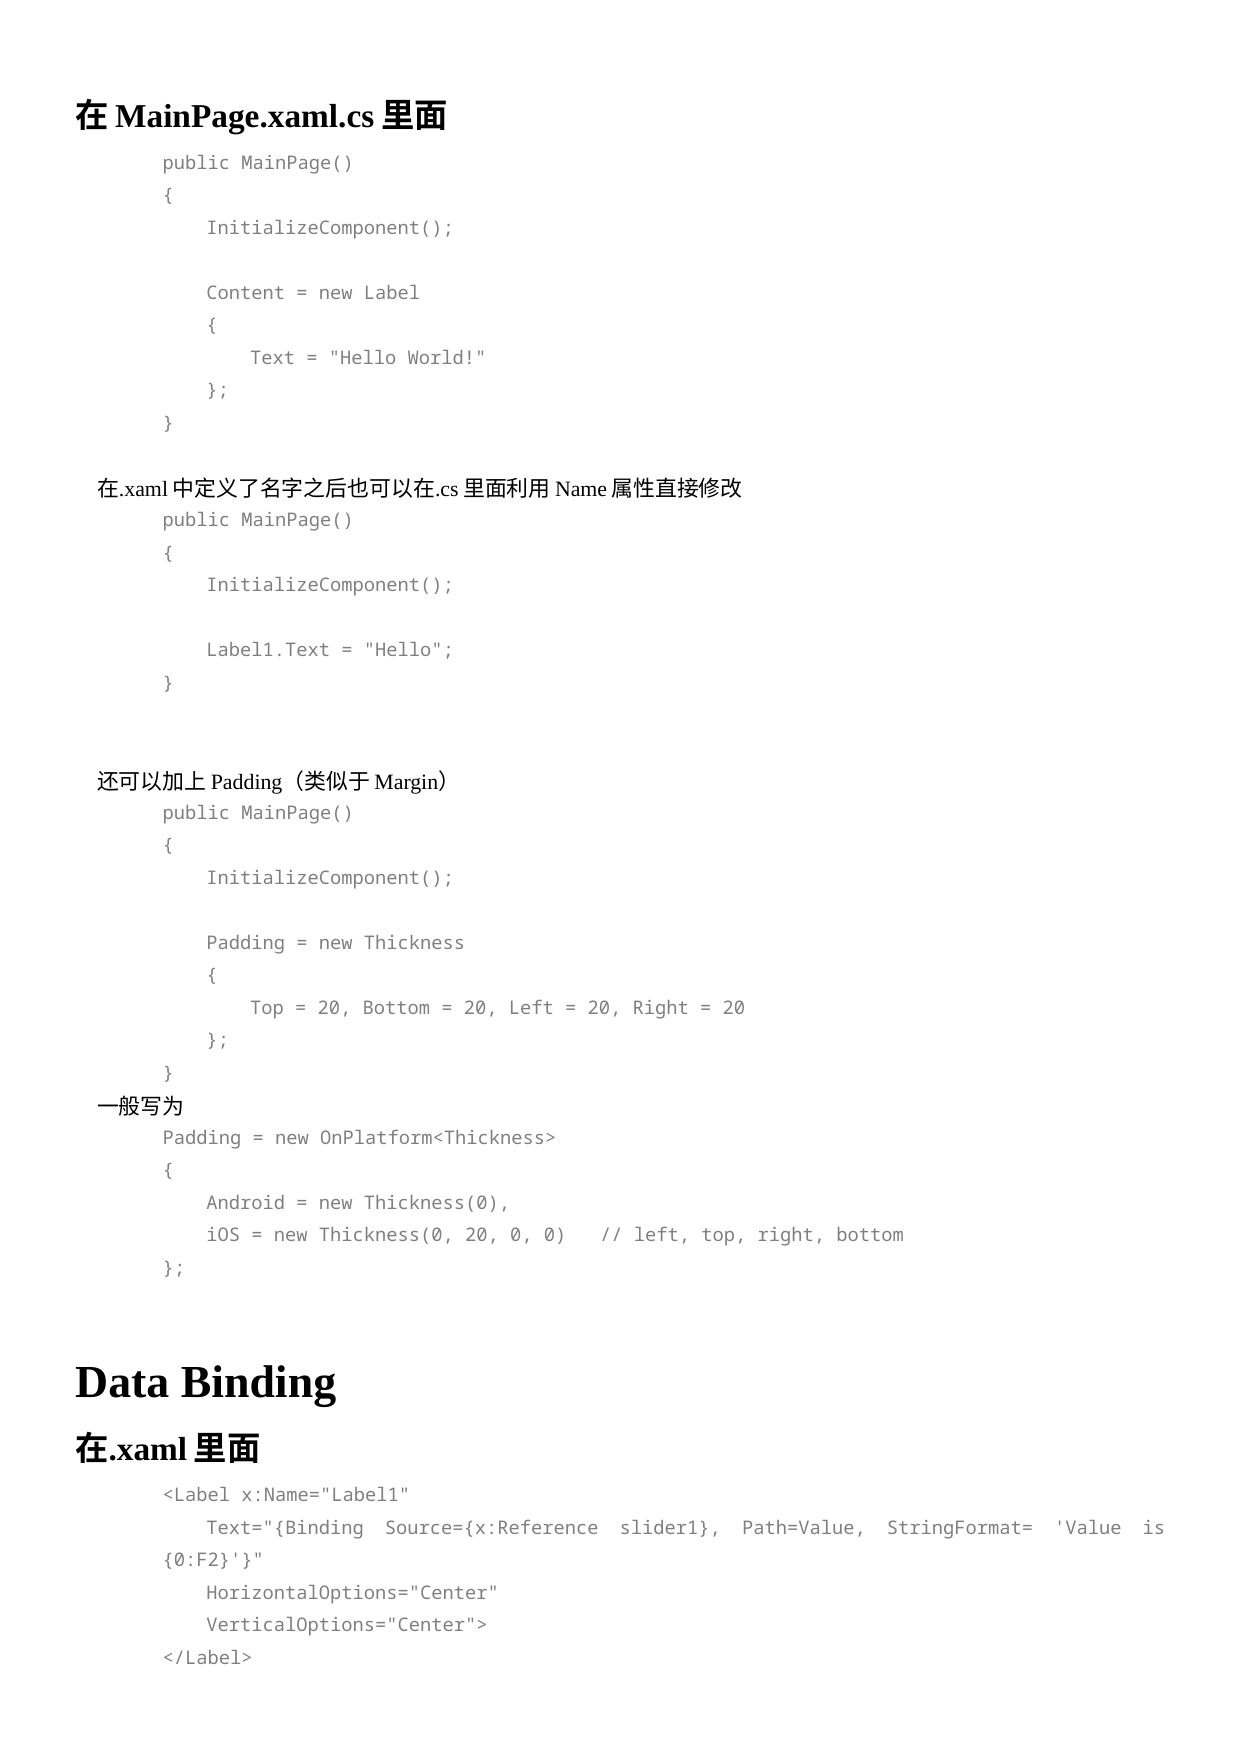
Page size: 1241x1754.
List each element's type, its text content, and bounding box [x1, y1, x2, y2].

text }; [162, 1251, 1165, 1283]
text VerticalOptions="Center"> [162, 1608, 1165, 1641]
text </Label> [162, 1641, 1165, 1673]
text HorizontalOptions="Center" [162, 1576, 1165, 1608]
text Top = 20, Bottom = 20, Left = 20, Right = 20 [162, 991, 1165, 1023]
text Text="{Binding Source={x:Reference slider1}, Path=Value, StringFormat= 'Value is {0:F2}'}" [162, 1511, 1165, 1576]
text Padding = new Thickness [162, 926, 1165, 958]
text Padding = new OnPlatform<Thickness> [162, 1121, 1165, 1153]
text 还可以加上Padding（类似于Margin） [97, 763, 1165, 796]
title 在MainPage.xaml.cs里面 [75, 81, 1165, 146]
text { [162, 1153, 1165, 1186]
text public MainPage() [162, 796, 1165, 828]
subtitle Data Binding [75, 1348, 1165, 1413]
text } [162, 1056, 1165, 1088]
text { [162, 178, 1165, 211]
text Content = new Label [162, 276, 1165, 308]
text InitializeComponent(); [162, 568, 1165, 601]
text <Label x:Name="Label1" [162, 1478, 1165, 1511]
text InitializeComponent(); [162, 861, 1165, 893]
text Label1.Text = "Hello"; [162, 633, 1165, 666]
text public MainPage() [162, 146, 1165, 178]
text { [162, 536, 1165, 568]
text }; [162, 373, 1165, 406]
text { [162, 958, 1165, 991]
text Text = "Hello World!" [162, 341, 1165, 373]
text }; [162, 1023, 1165, 1056]
text 一般写为 [97, 1088, 1165, 1121]
text Android = new Thickness(0), [162, 1186, 1165, 1218]
text } [162, 406, 1165, 438]
text iOS = new Thickness(0, 20, 0, 0) // left, top, right, bottom [162, 1218, 1165, 1251]
text } [162, 666, 1165, 698]
text InitializeComponent(); [162, 211, 1165, 243]
title 在.xaml里面 [75, 1413, 1165, 1478]
text { [162, 828, 1165, 861]
text { [162, 308, 1165, 341]
text 在.xaml中定义了名字之后也可以在.cs里面利用Name属性直接修改 [97, 471, 1165, 503]
text public MainPage() [162, 503, 1165, 536]
